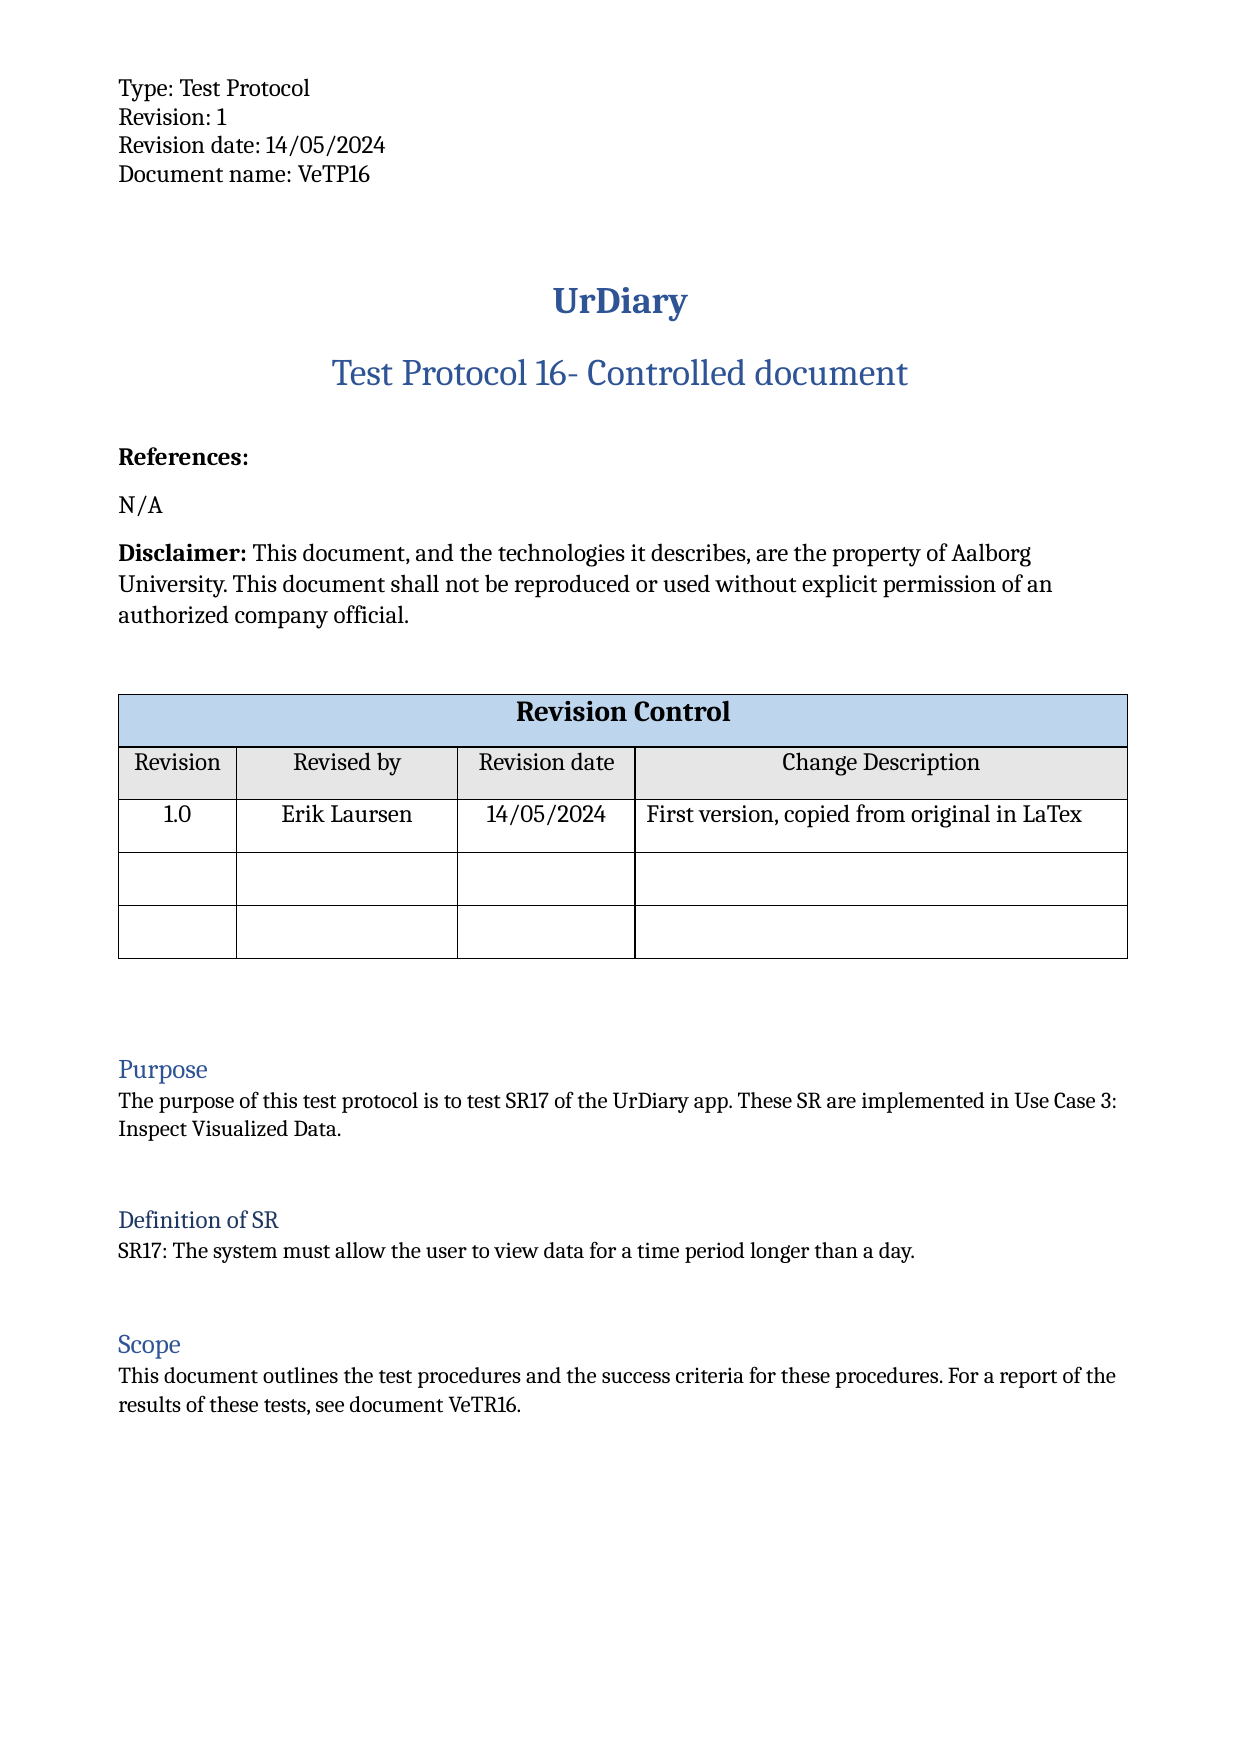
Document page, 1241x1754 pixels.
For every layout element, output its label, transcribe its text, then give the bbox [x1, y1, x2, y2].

text N/A [118, 491, 1122, 520]
table_cell Revision date [458, 748, 634, 799]
subtitle Definition of SR [118, 1206, 1122, 1235]
subtitle Test Protocol 16- Controlled document [118, 352, 1122, 395]
subtitle Scope [118, 1329, 1122, 1361]
table_cell [636, 853, 1127, 905]
subtitle Purpose [118, 1054, 1122, 1085]
table_cell Change Description [636, 748, 1127, 799]
subtitle UrDiary [118, 280, 1122, 323]
table_header Revision Control [119, 695, 1127, 746]
table_cell [458, 853, 634, 905]
table_cell [237, 853, 457, 905]
table_cell [458, 906, 634, 958]
table_cell [119, 853, 236, 905]
text SR17: The system must allow the user to view data for a time period longer than a day. [118, 1237, 1122, 1264]
table_cell [237, 906, 457, 958]
table_cell Erik Laursen [237, 800, 457, 852]
table_cell First version, copied from original in LaTex [636, 800, 1127, 852]
text This document outlines the test procedures and the success criteria for these procedures. For a report of the results of these tests, see document VeTR16. [118, 1363, 1122, 1418]
text Disclaimer: This document, and the technologies it describes, are the property of Aalborg University. This document shall not be reproduced or used without explicit permission of an authorized company official. [118, 539, 1122, 629]
table_cell 1.0 [119, 800, 236, 852]
table_cell [636, 906, 1127, 958]
table_cell [119, 906, 236, 958]
text References: [118, 443, 1122, 472]
table_cell Revision [119, 748, 236, 799]
text The purpose of this test protocol is to test SR17 of the UrDiary app. These SR are implemented in Use Case 3: Inspect Visualized Data. [118, 1088, 1122, 1142]
table_cell Revised by [237, 748, 457, 799]
table_cell 14/05/2024 [458, 800, 634, 852]
